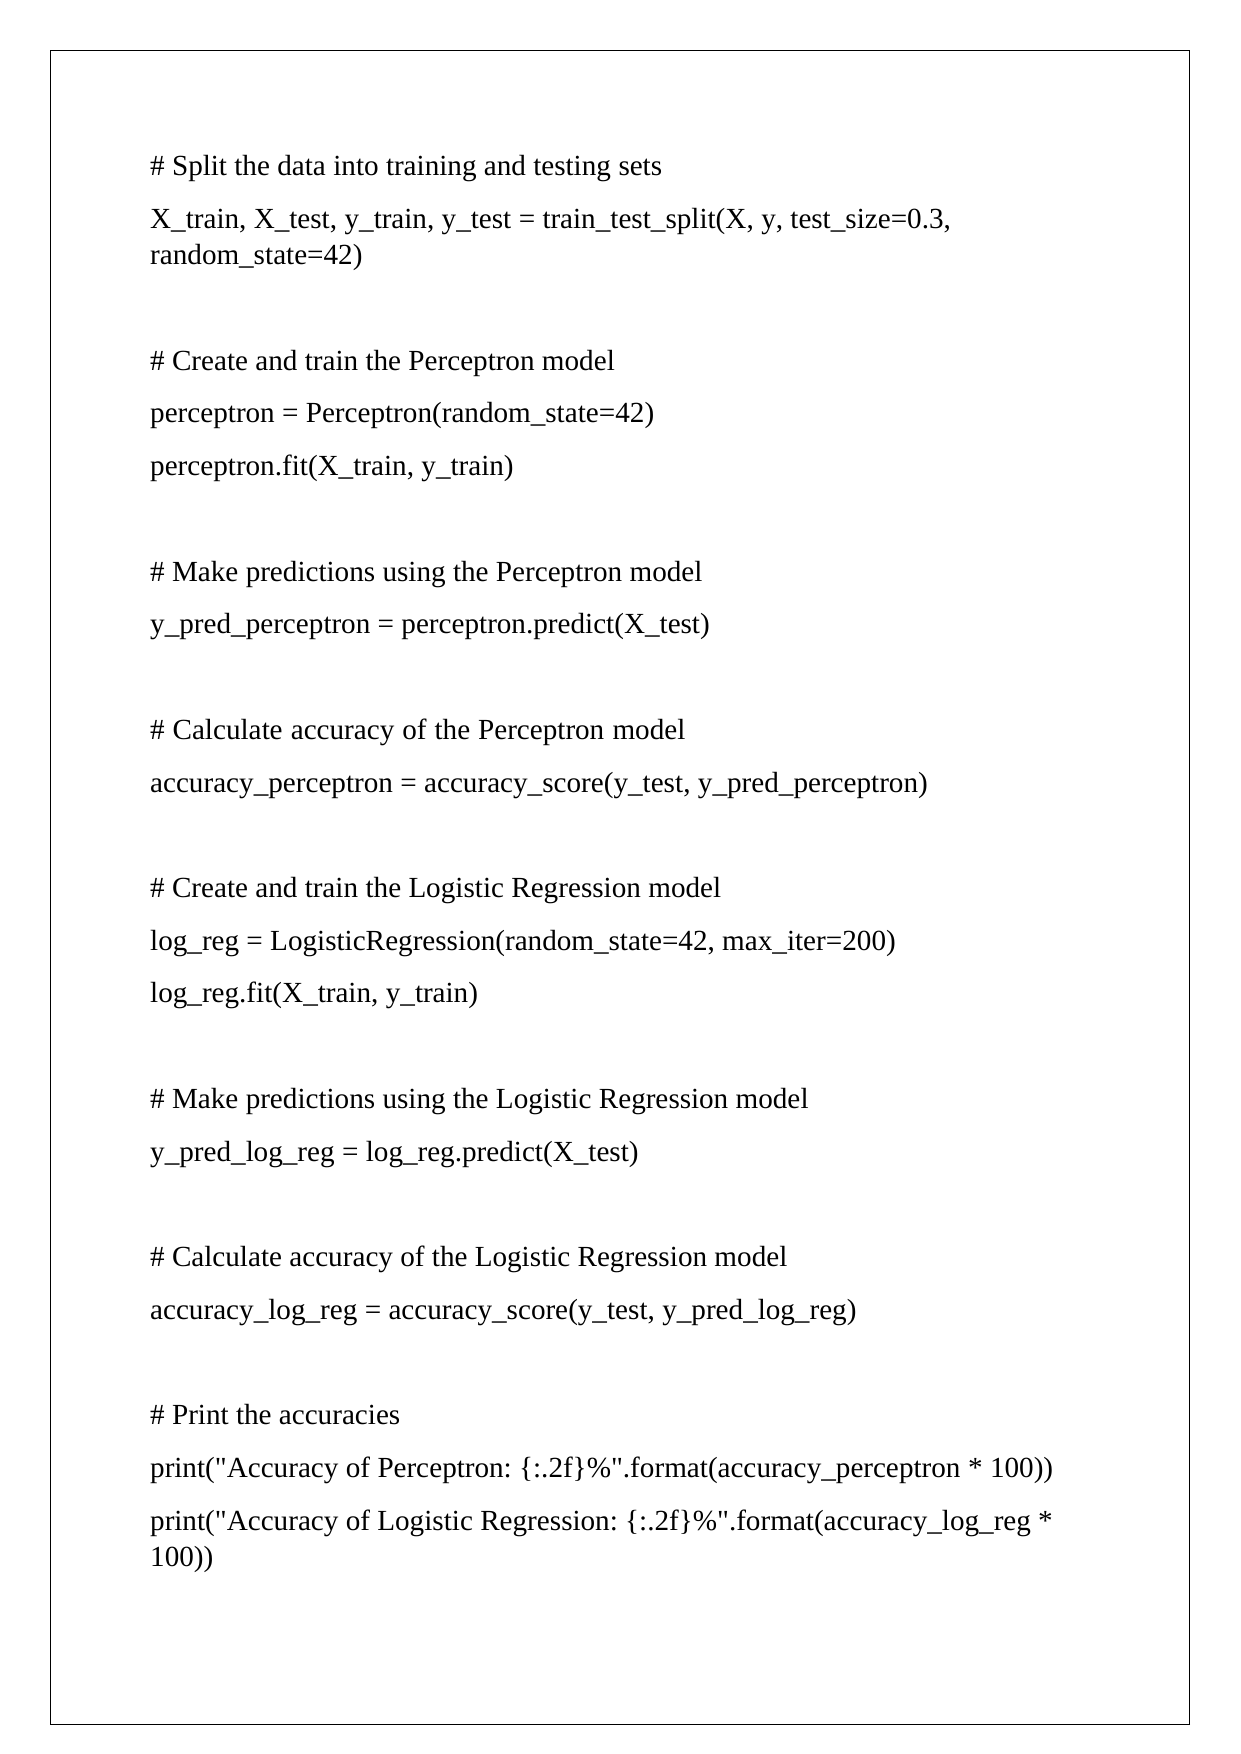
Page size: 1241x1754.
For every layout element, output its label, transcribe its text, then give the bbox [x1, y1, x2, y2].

text # Make predictions using the Logistic Regression model y_pred_log_reg = log_reg.predict(X_test) [150, 1081, 810, 1167]
text # Calculate accuracy of the Logistic Regression model accuracy_log_reg = accuracy_score(y_test, y_pred_log_reg) [150, 1239, 878, 1325]
text log_reg = LogisticRegression(random_state=42, max_iter=200) log_reg.fit(X_train, y_train) [150, 923, 898, 1009]
text print("Accuracy of Perceptron: {:.2f}%".format(accuracy_perceptron * 100)) [150, 1450, 1165, 1484]
text # Calculate accuracy of the Perceptron model accuracy_perceptron = accuracy_score(y_test, y_pred_perceptron) [150, 712, 928, 798]
text # Print the accuracies [150, 1397, 1165, 1431]
text # Create and train the Perceptron model perceptron = Perceptron(random_state=42) perceptron.fit(X_train, y_train) [150, 343, 656, 482]
text # Split the data into training and testing sets [150, 148, 1165, 182]
text print("Accuracy of Logistic Regression: {:.2f}%".format(accuracy_log_reg * 100)) [150, 1503, 1055, 1573]
text X_train, X_test, y_train, y_test = train_test_split(X, y, test_size=0.3, random_state=42) [150, 201, 1091, 271]
text # Create and train the Logistic Regression model [150, 870, 1165, 904]
text # Make predictions using the Perceptron model y_pred_perceptron = perceptron.predict(X_test) [150, 554, 830, 640]
